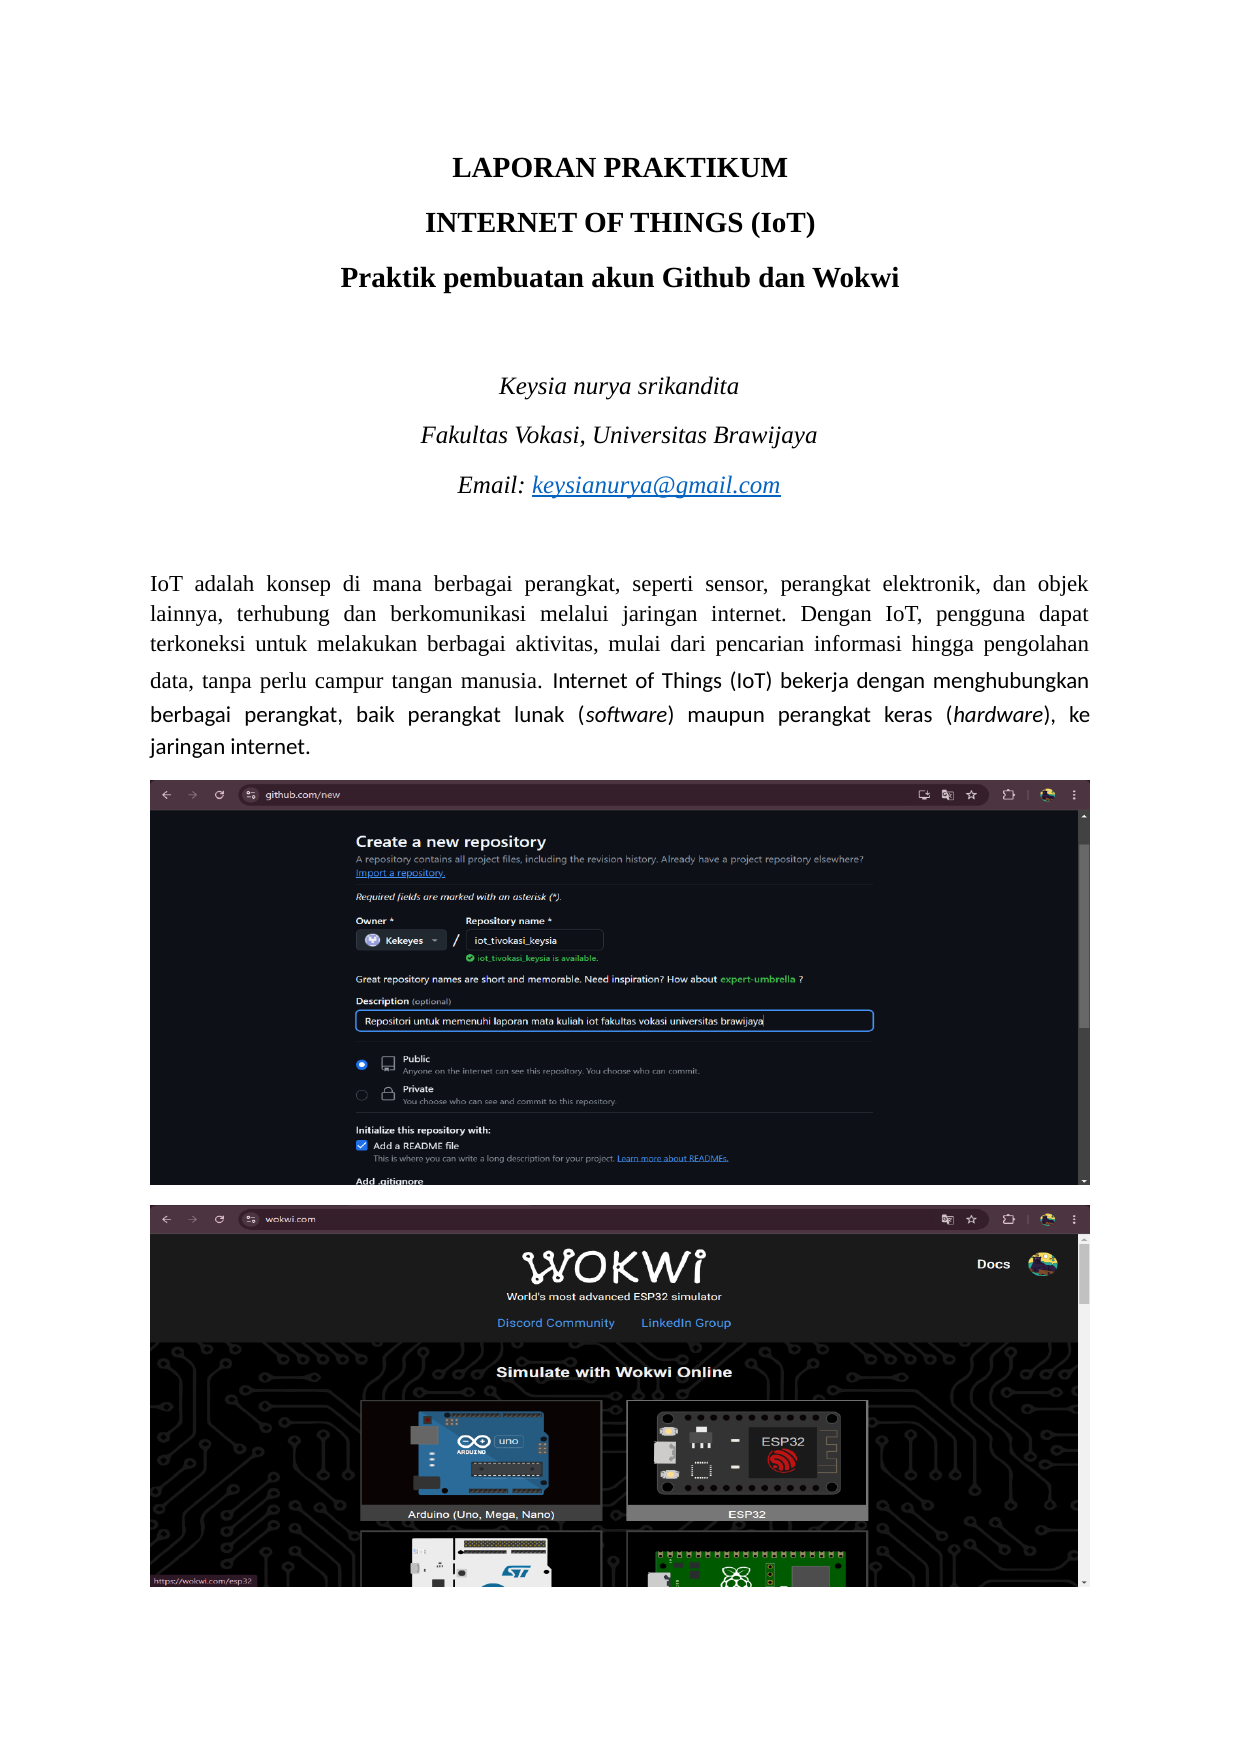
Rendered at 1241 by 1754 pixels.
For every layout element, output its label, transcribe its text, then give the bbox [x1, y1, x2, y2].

picture [150, 780, 1090, 1185]
text IoT adalah konsep di mana berbagai perangkat, seperti sensor, perangkat elektronik, dan objek lainnya, terhubung dan berkomunikasi melalui jaringan internet. Dengan IoT, pengguna dapat terkoneksi untuk melakukan berbagai aktivitas, mulai dari pencarian informasi hingga pengolahan data, tanpa perlu campur tangan manusia. Internet of Things (IoT) bekerja dengan menghubungkan berbagai perangkat, baik perangkat lunak (software) maupun perangkat keras (hardware), ke jaringan internet. [150, 569, 1090, 760]
text INTERNET OF THINGS (IoT) [150, 205, 1090, 239]
text LAPORAN PRAKTIKUM [150, 150, 1090, 183]
text Email: keysianurya@gmail.com [150, 470, 1090, 499]
picture [150, 1205, 1090, 1587]
text Praktik pembuatan akun Github dan Wokwi [150, 260, 1090, 294]
text Keysia nurya srikandita [150, 371, 1090, 399]
text Fakultas Vokasi, Universitas Brawijaya [150, 421, 1090, 449]
